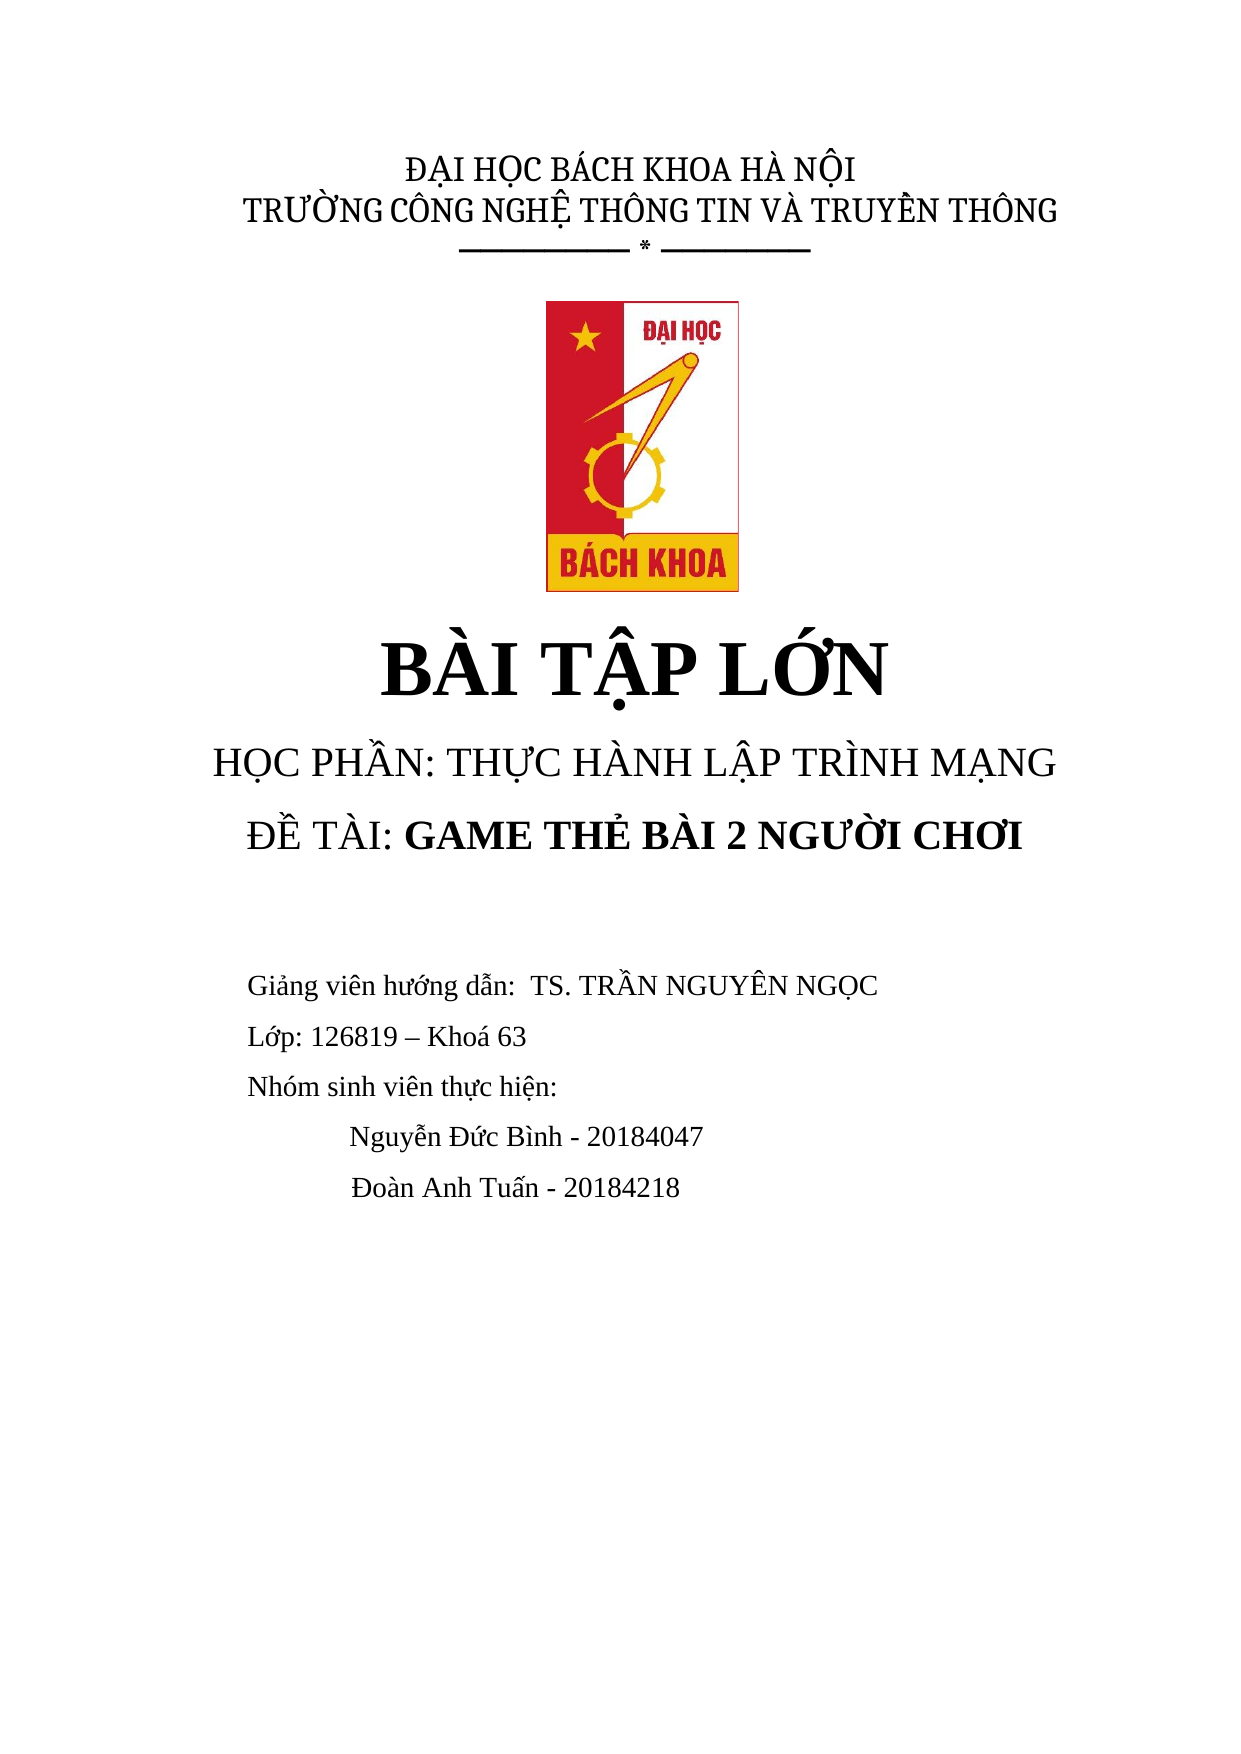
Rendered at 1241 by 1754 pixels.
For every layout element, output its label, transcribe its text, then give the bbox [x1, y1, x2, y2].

text TRƯỜNG CÔNG NGHỆ THÔNG TIN VÀ TRUYỀN THÔNG [121, 191, 1120, 231]
text ĐẠI HỌC BÁCH KHOA HÀ NỘI [345, 150, 1134, 191]
picture [546, 301, 739, 592]
text ──────── * ─────── [121, 231, 1090, 272]
